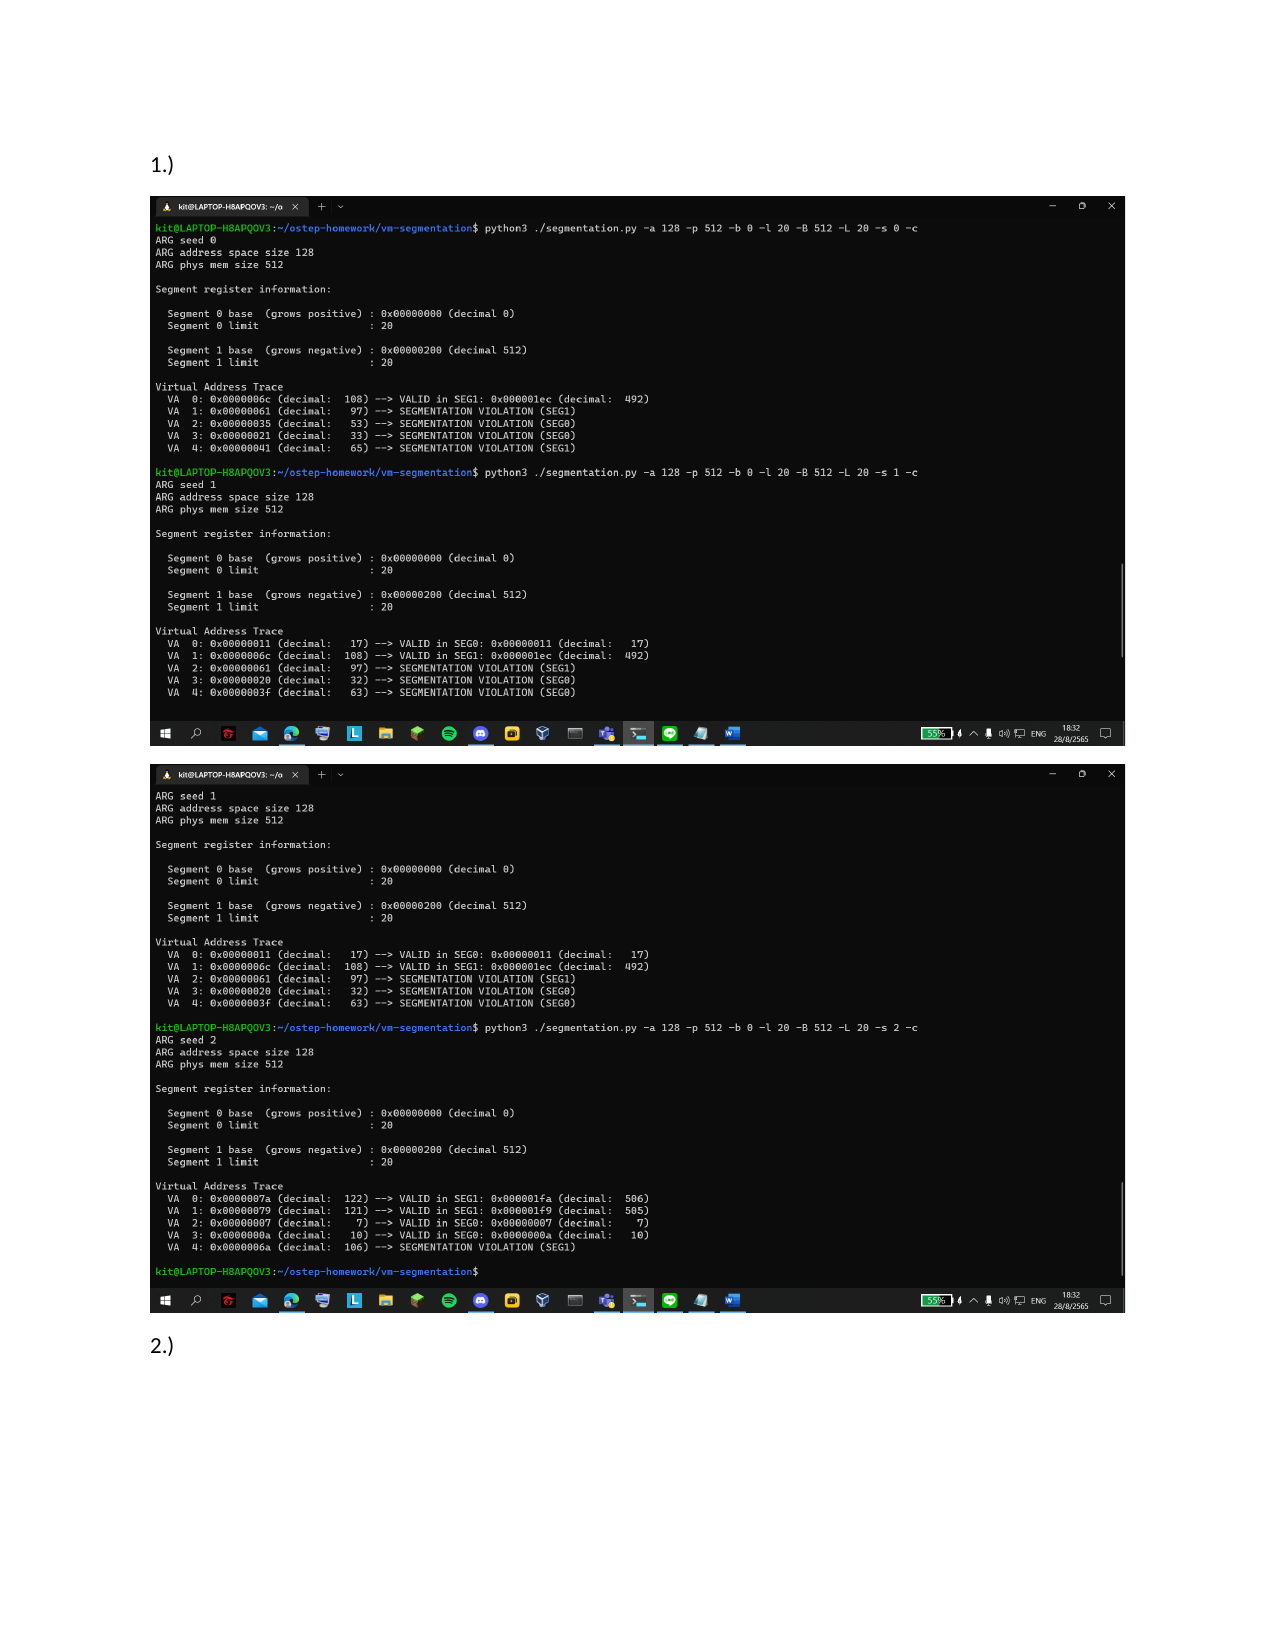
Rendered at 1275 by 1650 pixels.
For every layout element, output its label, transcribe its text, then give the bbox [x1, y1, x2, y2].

text 1.) [150, 150, 1125, 178]
text 2.) [150, 1331, 1125, 1359]
picture [150, 764, 1125, 1313]
picture [150, 196, 1125, 746]
